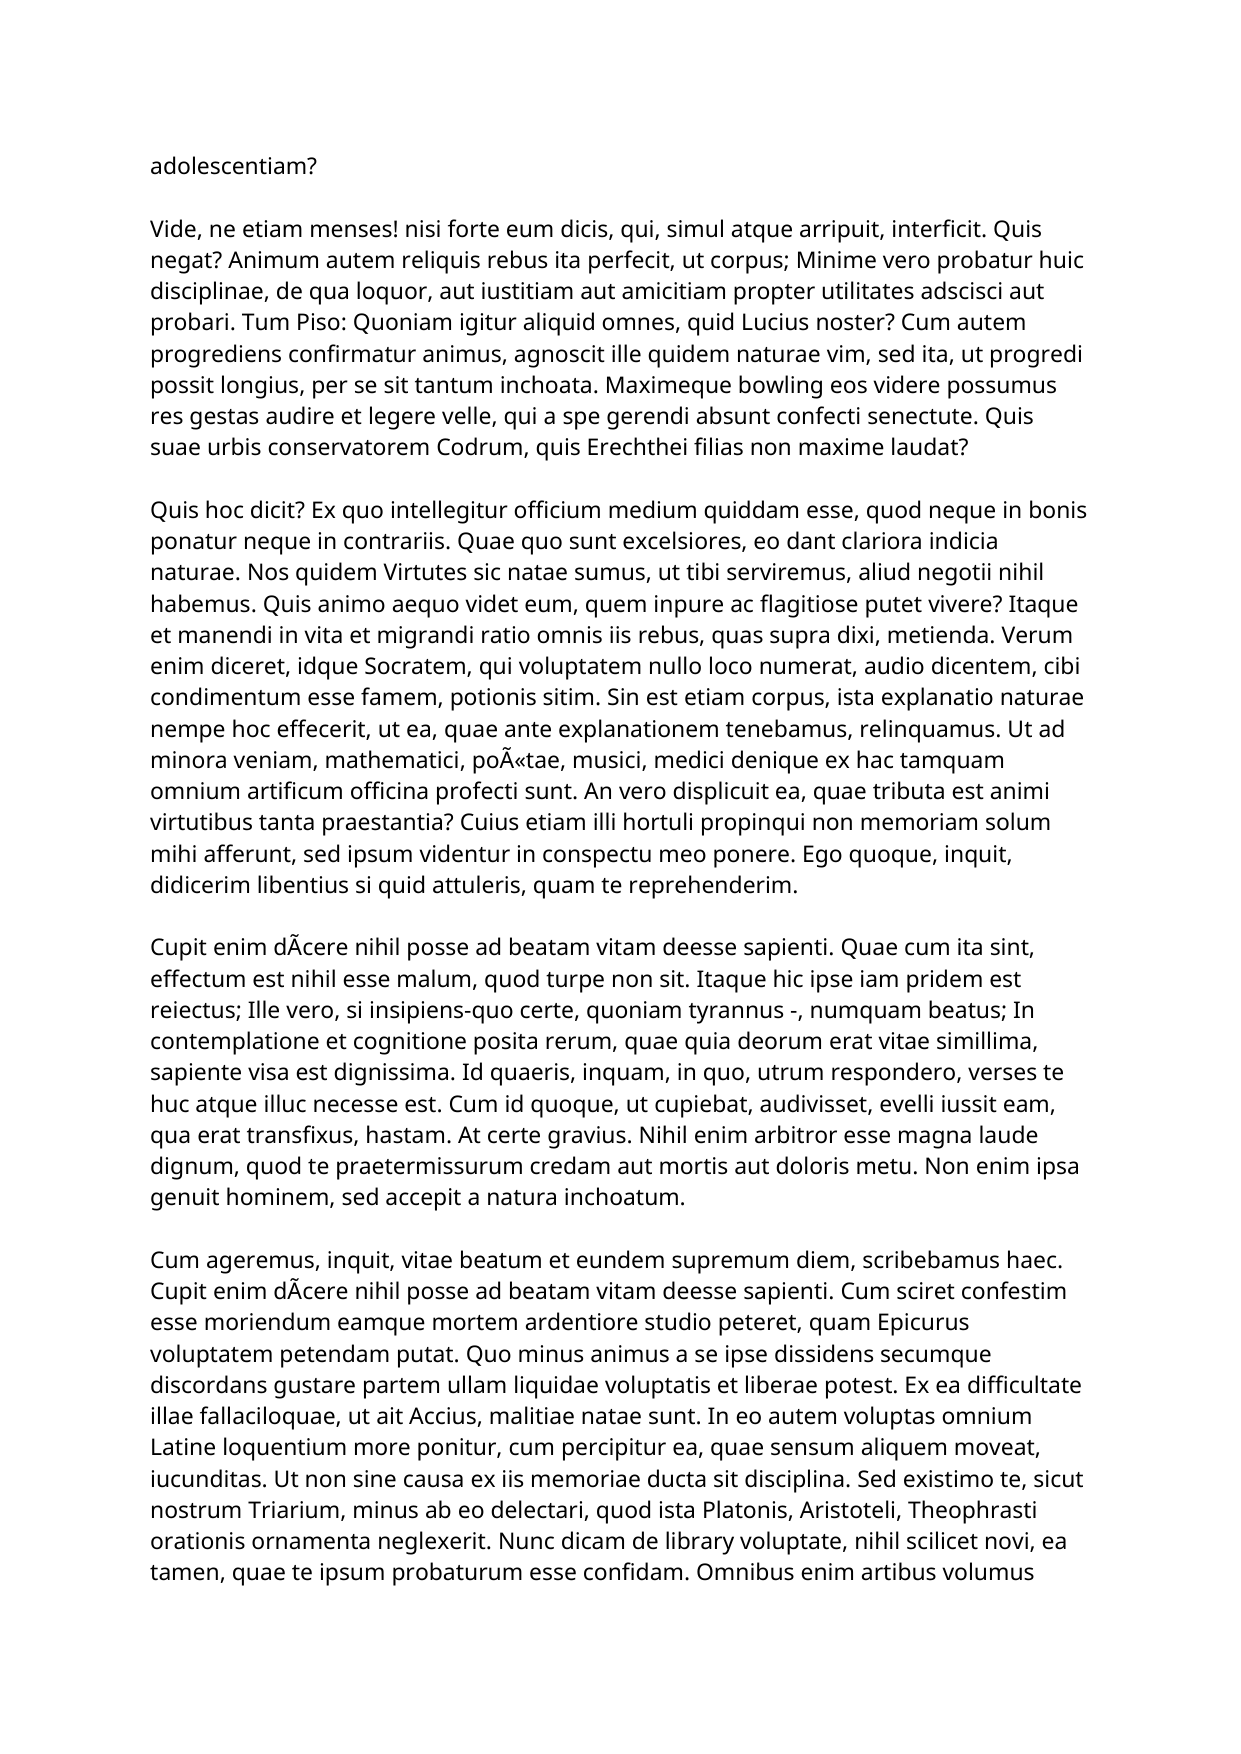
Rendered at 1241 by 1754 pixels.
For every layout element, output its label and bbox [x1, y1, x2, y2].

text [150, 150, 1090, 1587]
